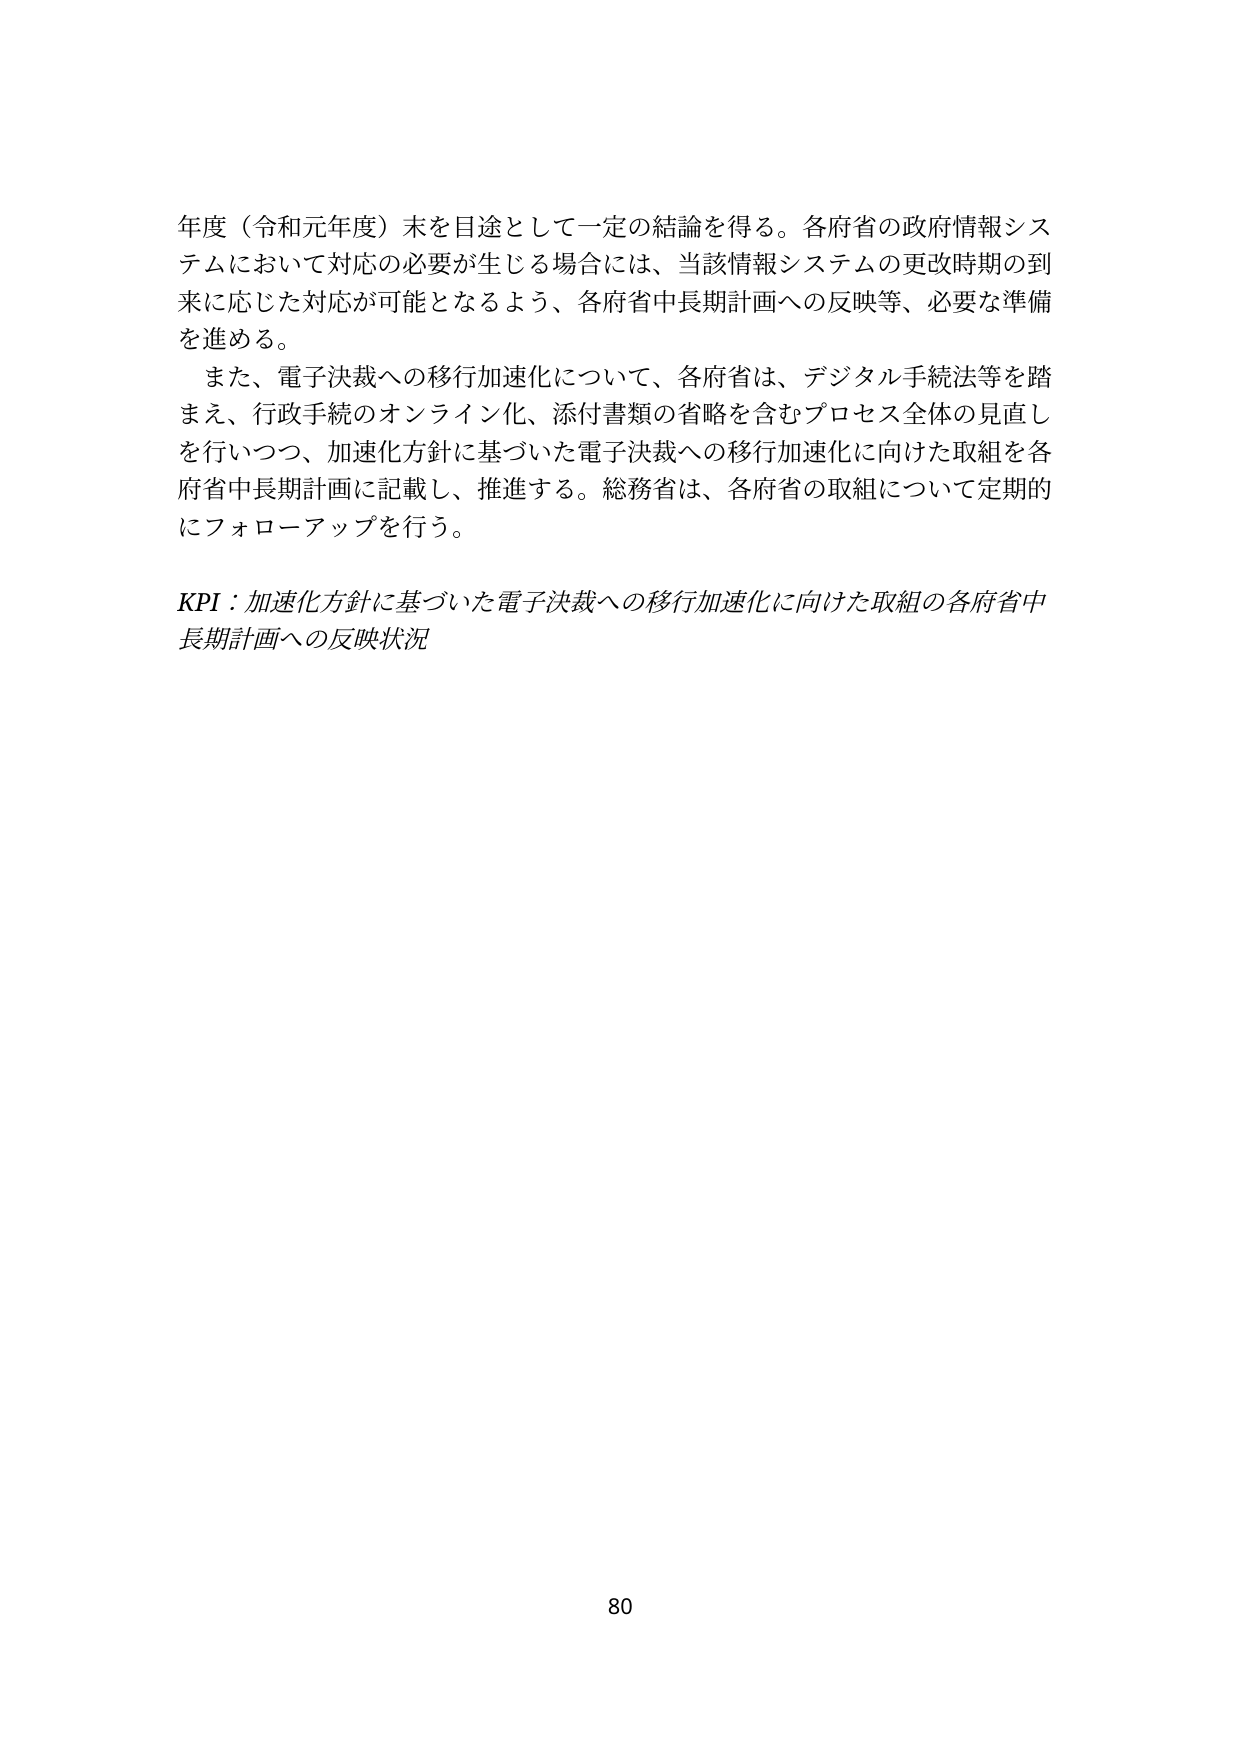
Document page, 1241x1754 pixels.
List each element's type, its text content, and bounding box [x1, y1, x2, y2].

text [177, 207, 1063, 357]
text また、電子決裁への移行加速化について、各府省は、デジタル手続法等を踏まえ、行政手続のオンライン化、添付書類の省略を含むプロセス全体の見直しを行いつつ、加速化方針に基づいた電子決裁への移行加速化に向けた取組を各府省中長期計画に記載し、推進する。総務省は、各府省の取組について定期的にフォローアップを行う。 [177, 357, 1063, 544]
text KPI：加速化方針に基づいた電子決裁への移行加速化に向けた取組の各府省中長期計画への反映状況 [177, 582, 1063, 657]
